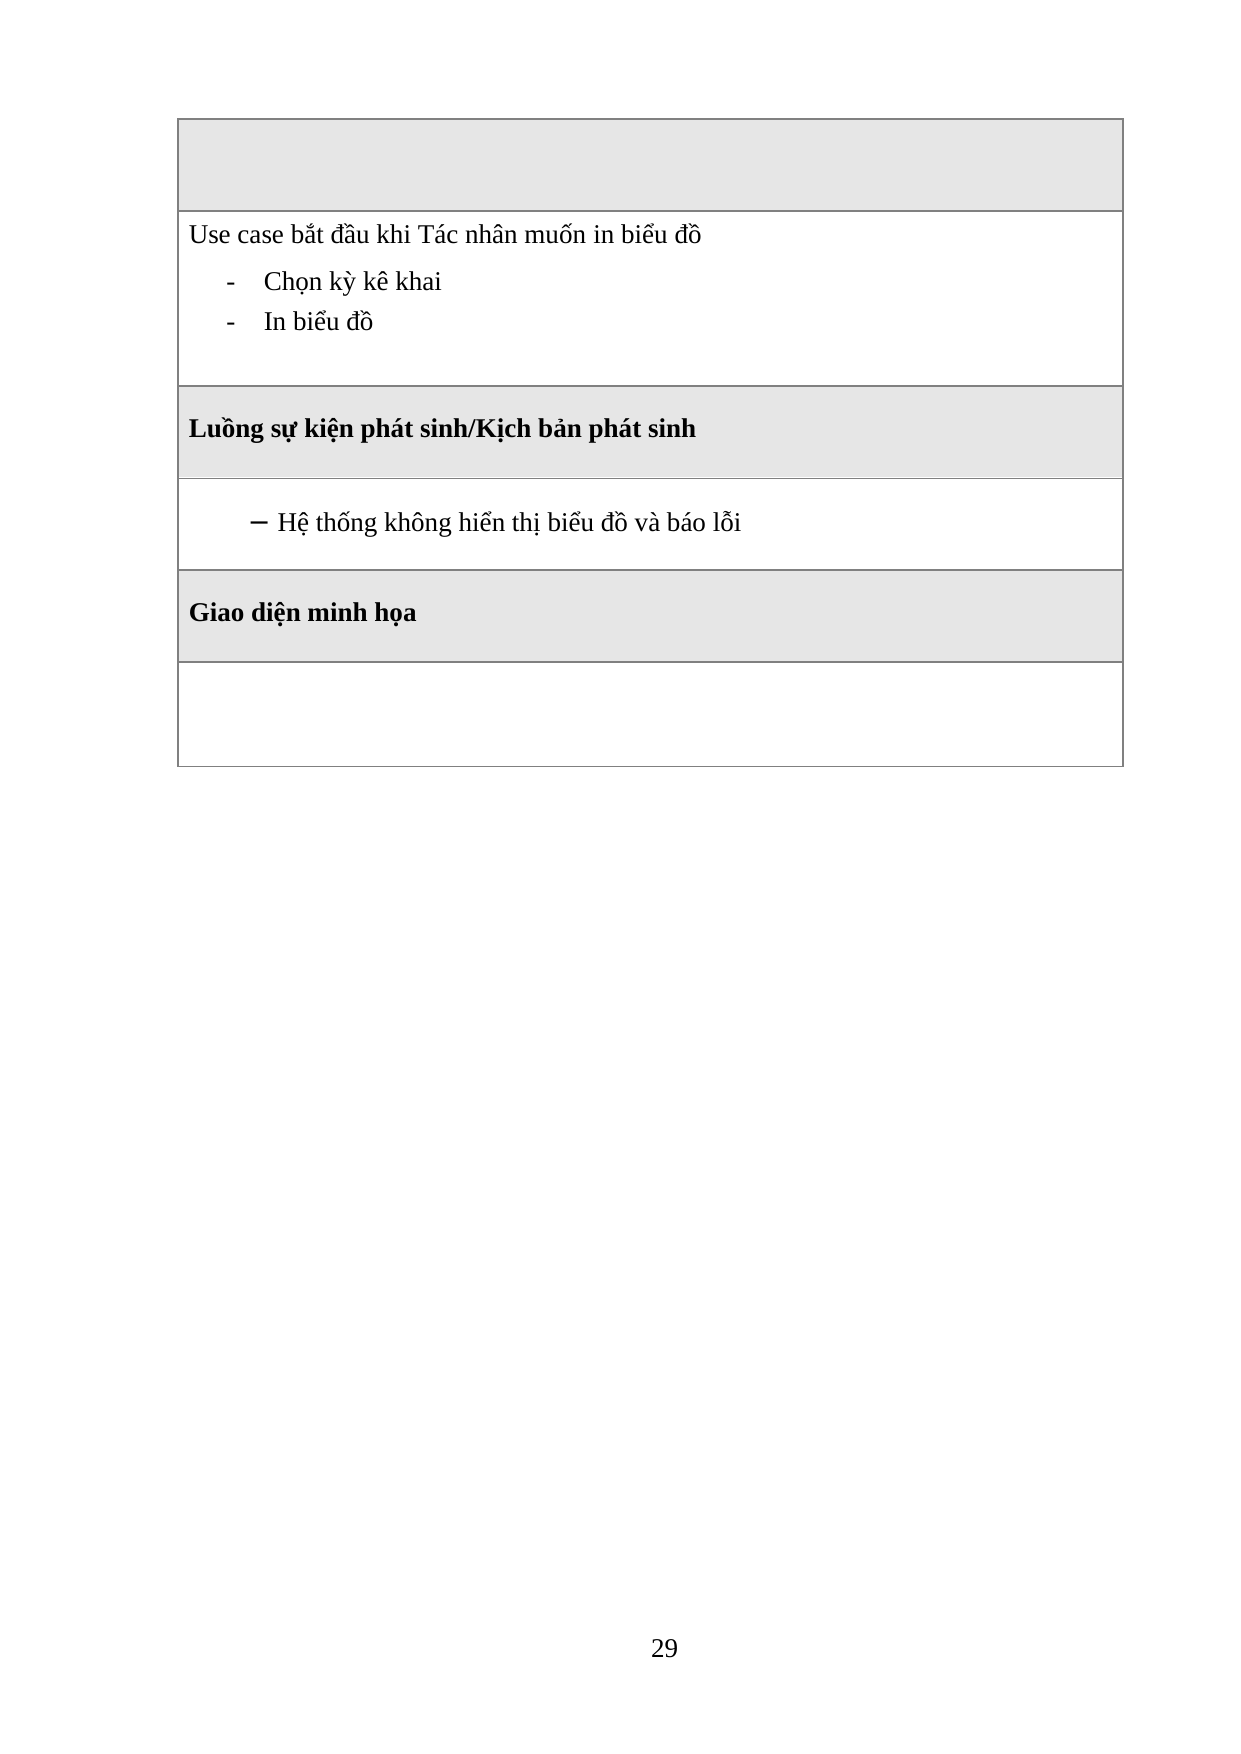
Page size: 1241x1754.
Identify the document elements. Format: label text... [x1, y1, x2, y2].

table_cell Use case bắt đầu khi Tác nhân muốn in biểu đồ Chọn kỳ kê khai In biểu đồ [179, 212, 1122, 385]
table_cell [179, 120, 1122, 210]
table_cell Hệ thống không hiển thị biểu đồ và báo lỗi [179, 479, 1122, 569]
table_cell Luồng sự kiện phát sinh/Kịch bản phát sinh [179, 387, 1122, 477]
table_cell [179, 663, 1122, 766]
table_cell Giao diện minh họa [179, 571, 1122, 661]
